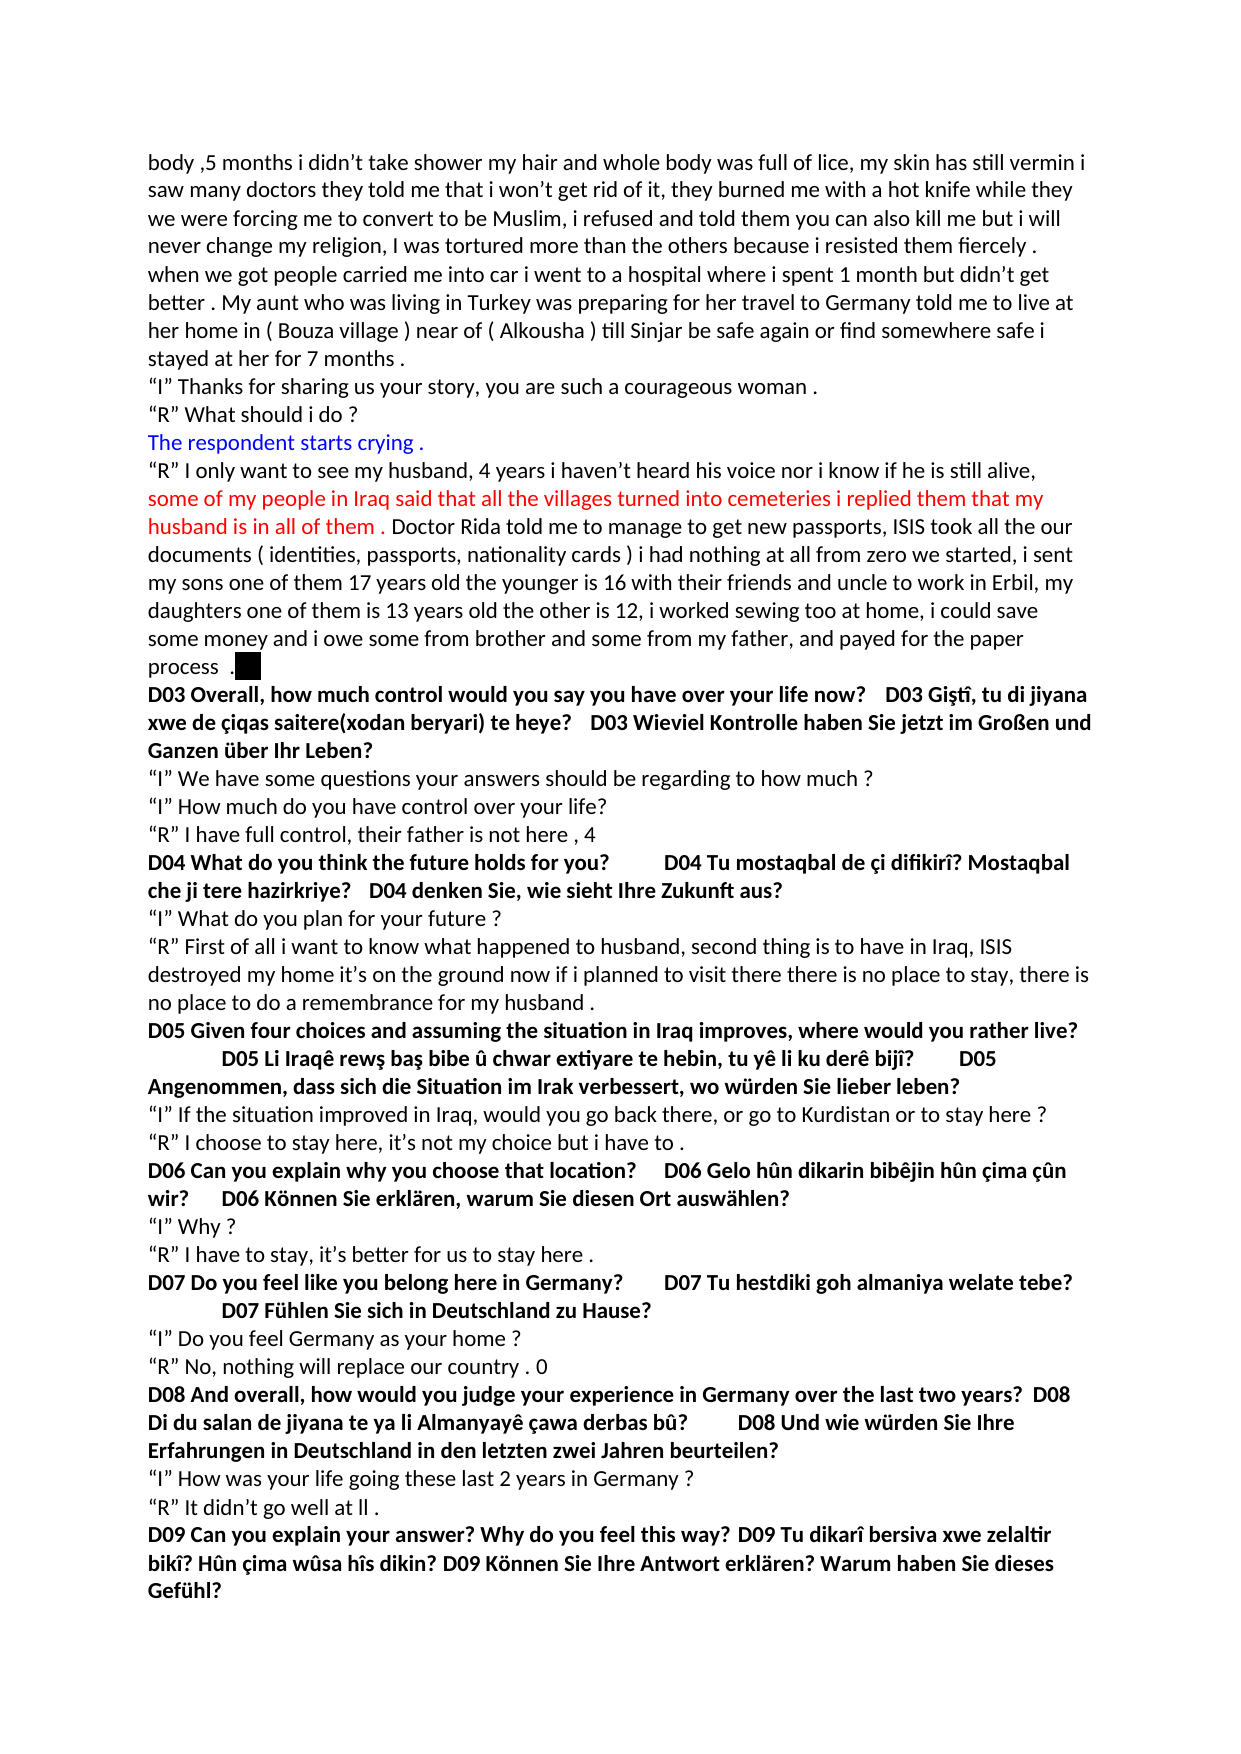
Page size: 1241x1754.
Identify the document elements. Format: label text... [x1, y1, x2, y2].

text D04 What do you think the future holds for you? D04 Tu mostaqbal de çi difikirî? Mostaqbal che ji tere hazirkriye? D04 denken Sie, wie sieht Ihre Zukunft aus? [148, 848, 1093, 904]
text D05 Given four choices and assuming the situation in Iraq improves, where would you rather live? D05 Li Iraqê rewş baş bibe û chwar extiyare te hebin, tu yê li ku derê bijî? D05 Angenommen, dass sich die Situation im Irak verbessert, wo würden Sie lieber leben? [148, 1016, 1093, 1100]
text D08 And overall, how would you judge your experience in Germany over the last two years? D08 Di du salan de jiyana te ya li Almanyayê çawa derbas bû? D08 Und wie würden Sie Ihre Erfahrungen in Deutschland in den letzten zwei Jahren beurteilen? [148, 1381, 1093, 1464]
text D03 Overall, how much control would you say you have over your life now? D03 Giştî, tu di jiyana xwe de çiqas saitere(xodan beryari) te heye? D03 Wieviel Kontrolle haben Sie jetzt im Großen und Ganzen über Ihr Leben? [148, 680, 1093, 764]
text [148, 148, 1093, 372]
text “I” What do you plan for your future ? [148, 904, 1093, 932]
text D09 Can you explain your answer? Why do you feel this way? D09 Tu dikarî bersiva xwe zelaltir bikî? Hûn çima wûsa hîs dikin? D09 Können Sie Ihre Antwort erklären? Warum haben Sie dieses Gefühl? [148, 1521, 1093, 1605]
text “I” Thanks for sharing us your story, you are such a courageous woman . [148, 372, 1093, 400]
text “R” I choose to stay here, it’s not my choice but i have to . [148, 1128, 1093, 1156]
text “I” Why ? [148, 1212, 1093, 1240]
text “I” How was your life going these last 2 years in Germany ? [148, 1464, 1093, 1493]
text D06 Can you explain why you choose that location? D06 Gelo hûn dikarin bibêjin hûn çima çûn wir? D06 Können Sie erklären, warum Sie diesen Ort auswählen? [148, 1156, 1093, 1212]
text “R” I have to stay, it’s better for us to stay here . [148, 1240, 1093, 1268]
text “I” How much do you have control over your life? [148, 792, 1093, 820]
text “R” It didn’t go well at ll . [148, 1493, 1093, 1521]
text The respondent starts crying . [148, 428, 1093, 456]
text D07 Do you feel like you belong here in Germany? D07 Tu hestdiki goh almaniya welate tebe? D07 Fühlen Sie sich in Deutschland zu Hause? [148, 1268, 1093, 1324]
text “R” First of all i want to know what happened to husband, second thing is to have in Iraq, ISIS destroyed my home it’s on the ground now if i planned to visit there there is no place to stay, there is no place to do a remembrance for my husband . [148, 932, 1093, 1016]
text “I” If the situation improved in Iraq, would you go back there, or go to Kurdistan or to stay here ? [148, 1100, 1093, 1128]
text “R” What should i do ? [148, 400, 1093, 428]
text “R” I only want to see my husband, 4 years i haven’t heard his voice nor i know if he is still alive, some of my people in Iraq said that all the villages turned into cemeteries i replied them that my husband is in all of them . Doctor Rida told me to manage to get new passports, ISIS took all the our documents ( identities, passports, nationality cards ) i had nothing at all from zero we started, i sent my sons one of them 17 years old the younger is 16 with their friends and uncle to work in Erbil, my daughters one of them is 13 years old the other is 12, i worked sewing too at home, i could save some money and i owe some from brother and some from my father, and payed for the paper process . [148, 456, 1093, 680]
text “R” I have full control, their father is not here , 4 [148, 820, 1093, 848]
text “I” Do you feel Germany as your home ? [148, 1324, 1093, 1352]
text “R” No, nothing will replace our country . 0 [148, 1352, 1093, 1381]
text “I” We have some questions your answers should be regarding to how much ? [148, 764, 1093, 792]
